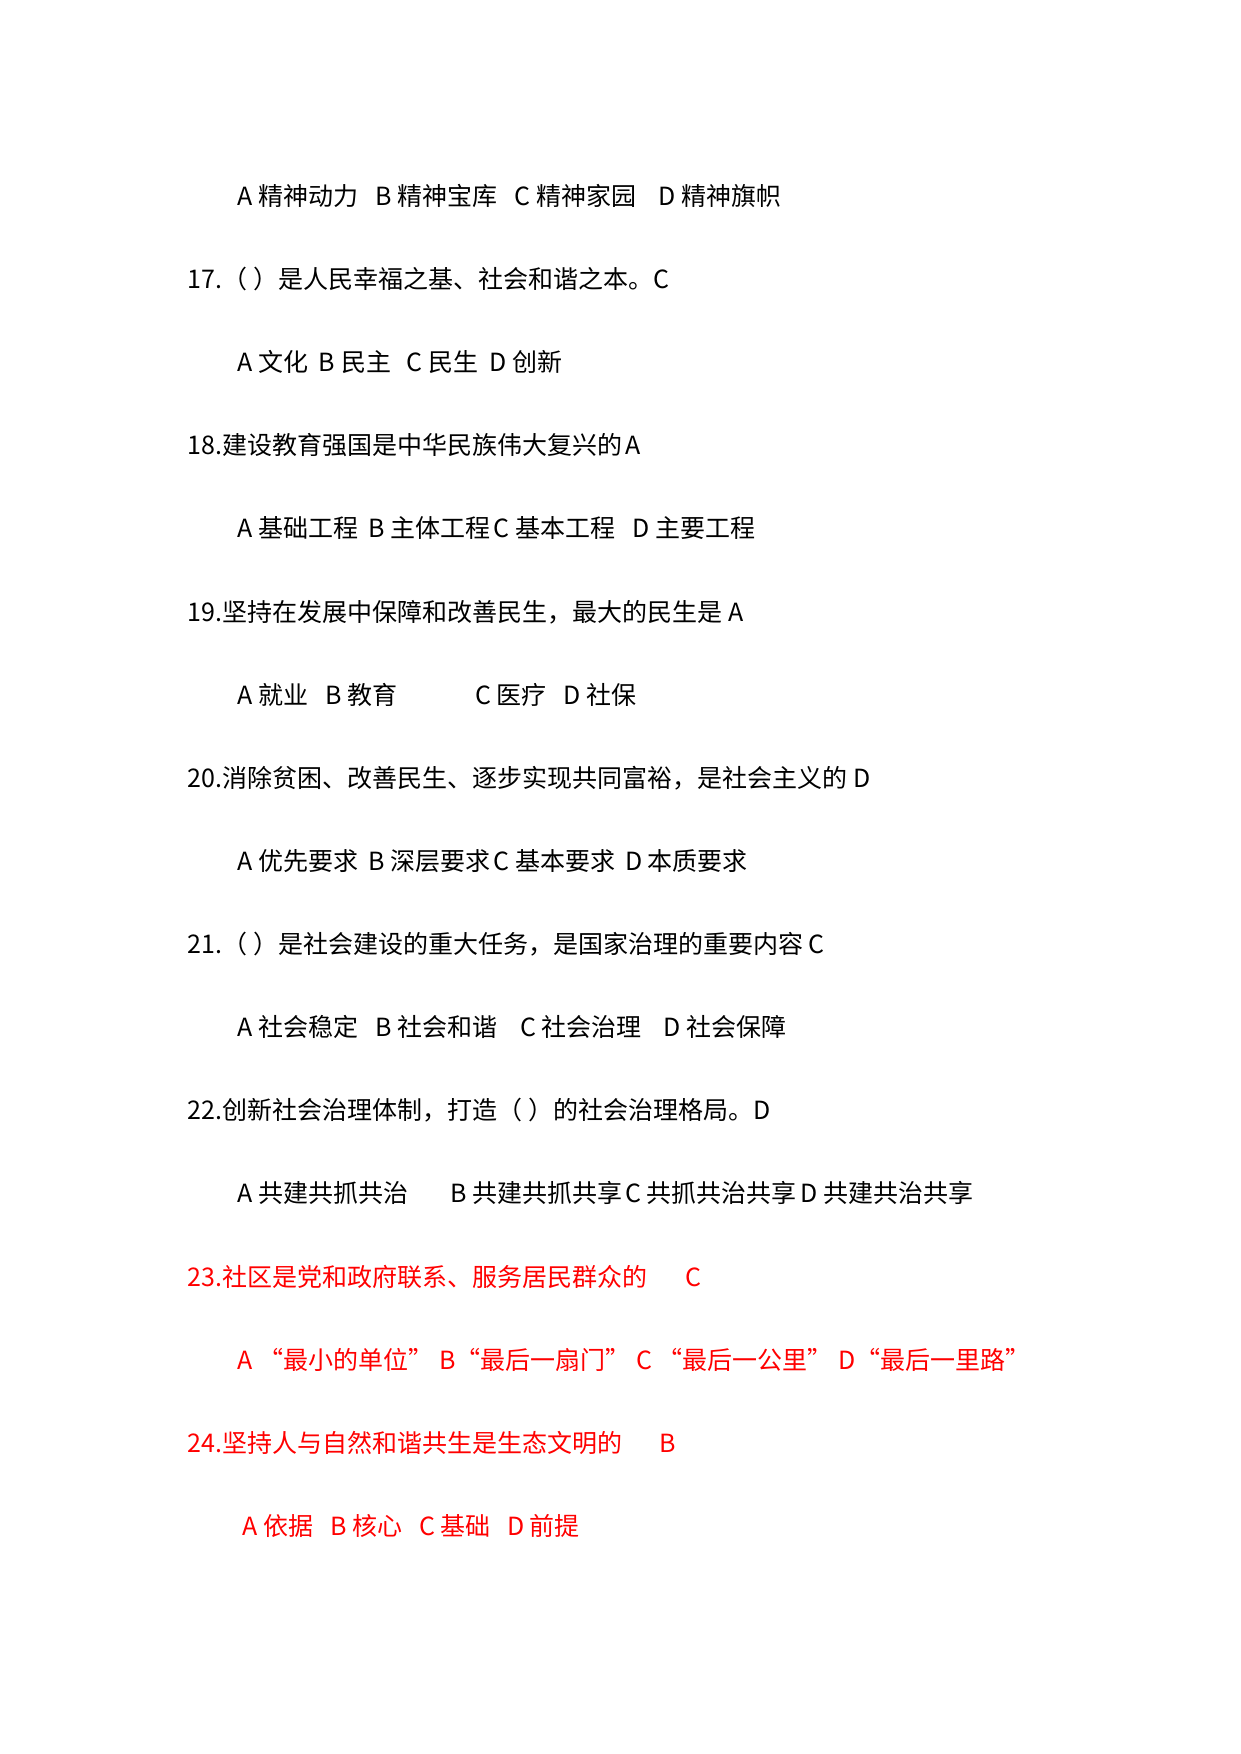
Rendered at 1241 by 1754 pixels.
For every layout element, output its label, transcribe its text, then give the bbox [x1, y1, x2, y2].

text 18.建设教育强国是中华民族伟大复兴的 A [187, 411, 1053, 476]
text A 优先要求 B 深层要求 C 基本要求 D本质要求 [187, 827, 1053, 892]
text A “最小的单位” B“最后一扇门” C “最后一公里” D“最后一里路” [187, 1326, 1053, 1391]
text A 共建共抓共治 B 共建共抓共享 C 共抓共治共享 D 共建共治共享 [187, 1159, 1053, 1224]
text A 社会稳定 B 社会和谐 C 社会治理 D 社会保障 [187, 993, 1053, 1058]
text 24.坚持人与自然和谐共生是生态文明的 B [187, 1409, 1053, 1474]
text A 文化 B 民主 C 民生 D 创新 [187, 328, 1053, 393]
text A 基础工程 B 主体工程 C 基本工程 D 主要工程 [187, 494, 1053, 559]
text A 就业 B 教育 C 医疗 D 社保 [187, 661, 1053, 726]
text 23.社区是党和政府联系、服务居民群众的 C [187, 1243, 1053, 1308]
text 22.创新社会治理体制，打造（ ）的社会治理格局。D [187, 1076, 1053, 1141]
text 20.消除贫困、改善民生、逐步实现共同富裕，是社会主义的 D [187, 744, 1053, 809]
text 17.（ ）是人民幸福之基、社会和谐之本。C [187, 245, 1053, 310]
text A 精神动力 B 精神宝库 C 精神家园 D 精神旗帜 [187, 162, 1053, 227]
text 21.（ ）是社会建设的重大任务，是国家治理的重要内容 C [187, 910, 1053, 975]
text A 依据 B 核心 C 基础 D前提 [192, 1492, 1053, 1557]
text 19.坚持在发展中保障和改善民生，最大的民生是 A [187, 578, 1053, 643]
